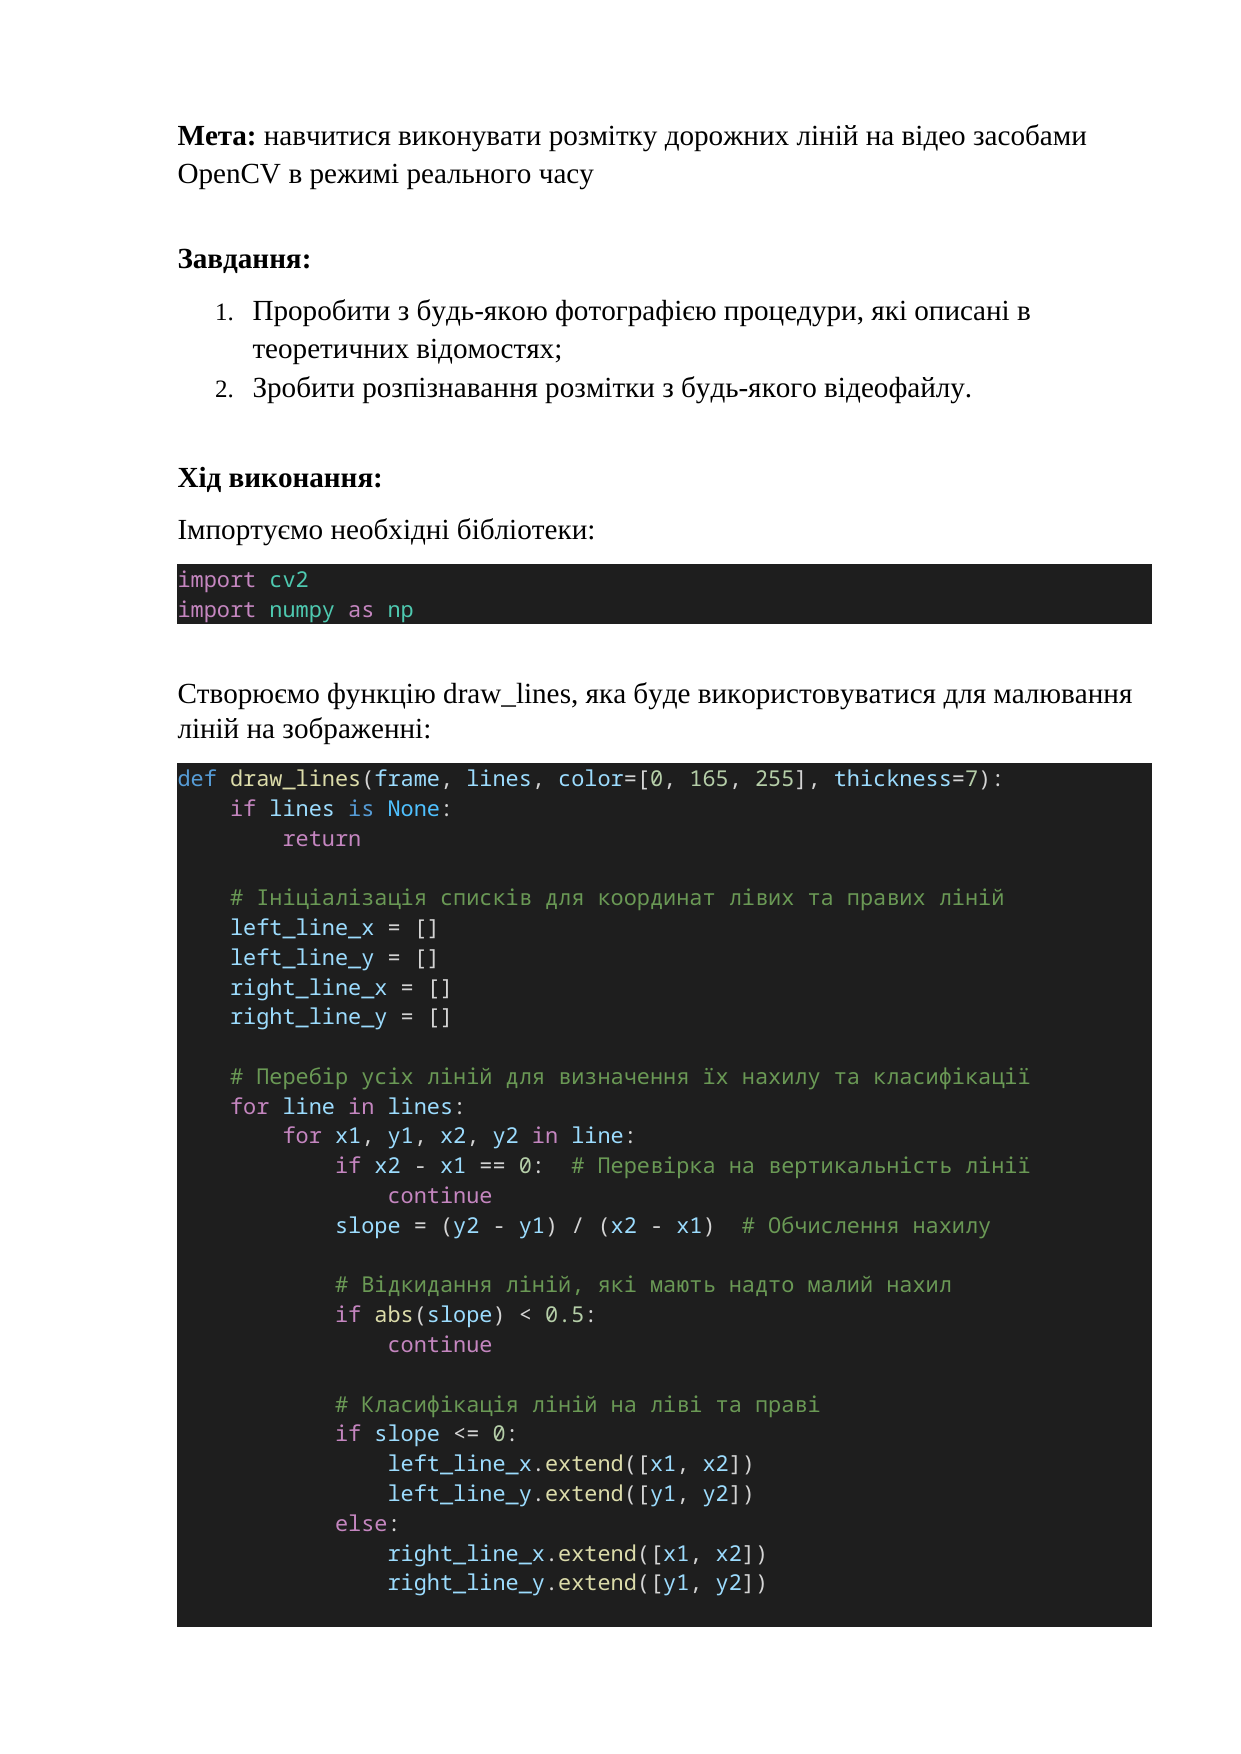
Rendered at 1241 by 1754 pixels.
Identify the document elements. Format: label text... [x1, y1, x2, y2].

text import numpy as np [177, 594, 1152, 624]
text left_line_x.extend([x1, x2]) [177, 1448, 1152, 1478]
text # Перебір усіх ліній для визначення їх нахилу та класифікації [177, 1061, 1152, 1091]
text if abs(slope) < 0.5: [177, 1299, 1152, 1329]
text right_line_y = [] [177, 1001, 1152, 1031]
text right_line_x.extend([x1, x2]) [177, 1537, 1152, 1567]
text else: [177, 1508, 1152, 1537]
text Імпортуємо необхідні бібліотеки: [177, 512, 1152, 546]
text continue [177, 1180, 1152, 1210]
text if lines is None: [177, 793, 1152, 822]
text continue [177, 1329, 1152, 1359]
text right_line_x = [] [177, 971, 1152, 1001]
text slope = (y2 - y1) / (x2 - x1) # Обчислення нахилу [177, 1210, 1152, 1239]
text for line in lines: [177, 1091, 1152, 1120]
list Зробити розпізнавання розмітки з будь-якого відеофайлу. [215, 370, 1152, 404]
text Створюємо функцію draw_lines, яка буде використовуватися для малювання ліній на зображенні: [177, 676, 1152, 744]
text left_line_y.extend([y1, y2]) [177, 1478, 1152, 1508]
text if x2 - x1 == 0: # Перевірка на вертикальність лінії [177, 1150, 1152, 1180]
text right_line_y.extend([y1, y2]) [177, 1567, 1152, 1597]
text Хід виконання: [177, 461, 1152, 494]
list Проробити з будь-якою фотографією процедури, які описані в теоретичних відомостях; [215, 293, 1152, 365]
text Мета: навчитися виконувати розмітку дорожних ліній на відео засобами [177, 118, 1152, 152]
text # Ініціалізація списків для координат лівих та правих ліній [177, 882, 1152, 912]
text Завдання: [177, 241, 1152, 275]
text if slope <= 0: [177, 1418, 1152, 1448]
text return [177, 822, 1152, 852]
text OpenCV в режимі реального часу [177, 157, 1152, 190]
text # Класифікація ліній на ліві та праві [177, 1388, 1152, 1418]
text # Відкидання ліній, які мають надто малий нахил [177, 1269, 1152, 1299]
text import cv2 [177, 564, 1152, 594]
text left_line_x = [] [177, 912, 1152, 942]
text for x1, y1, x2, y2 in line: [177, 1120, 1152, 1150]
text def draw_lines(frame, lines, color=[0, 165, 255], thickness=7): [177, 763, 1152, 793]
text left_line_y = [] [177, 942, 1152, 971]
